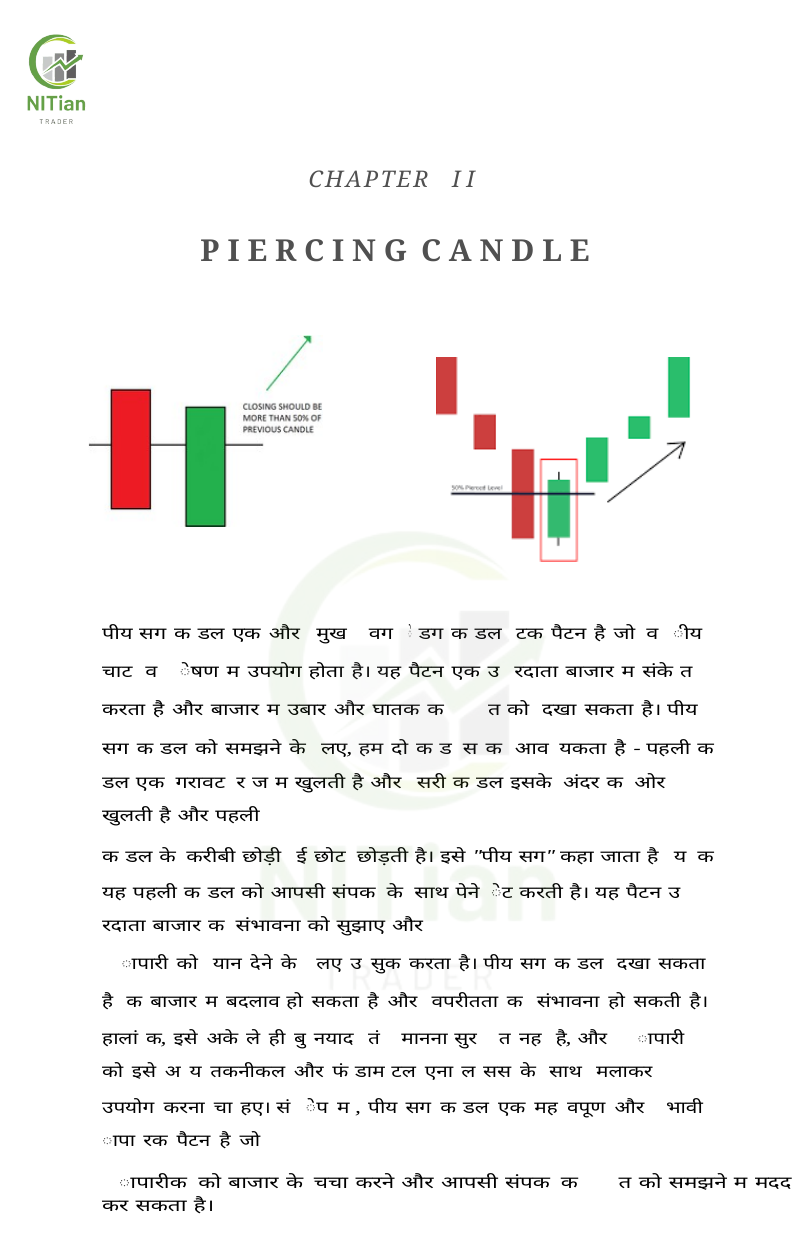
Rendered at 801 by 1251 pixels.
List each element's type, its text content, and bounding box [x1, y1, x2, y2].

subtitle P I E R C I N G C A N D L E [0, 229, 791, 270]
picture [0, 0, 142, 166]
picture [40, 324, 772, 1206]
text ापारीक को बाजार के चचा करने और आपसी संपक क त को समझने म मदद कर सकता है। [102, 1171, 800, 1216]
